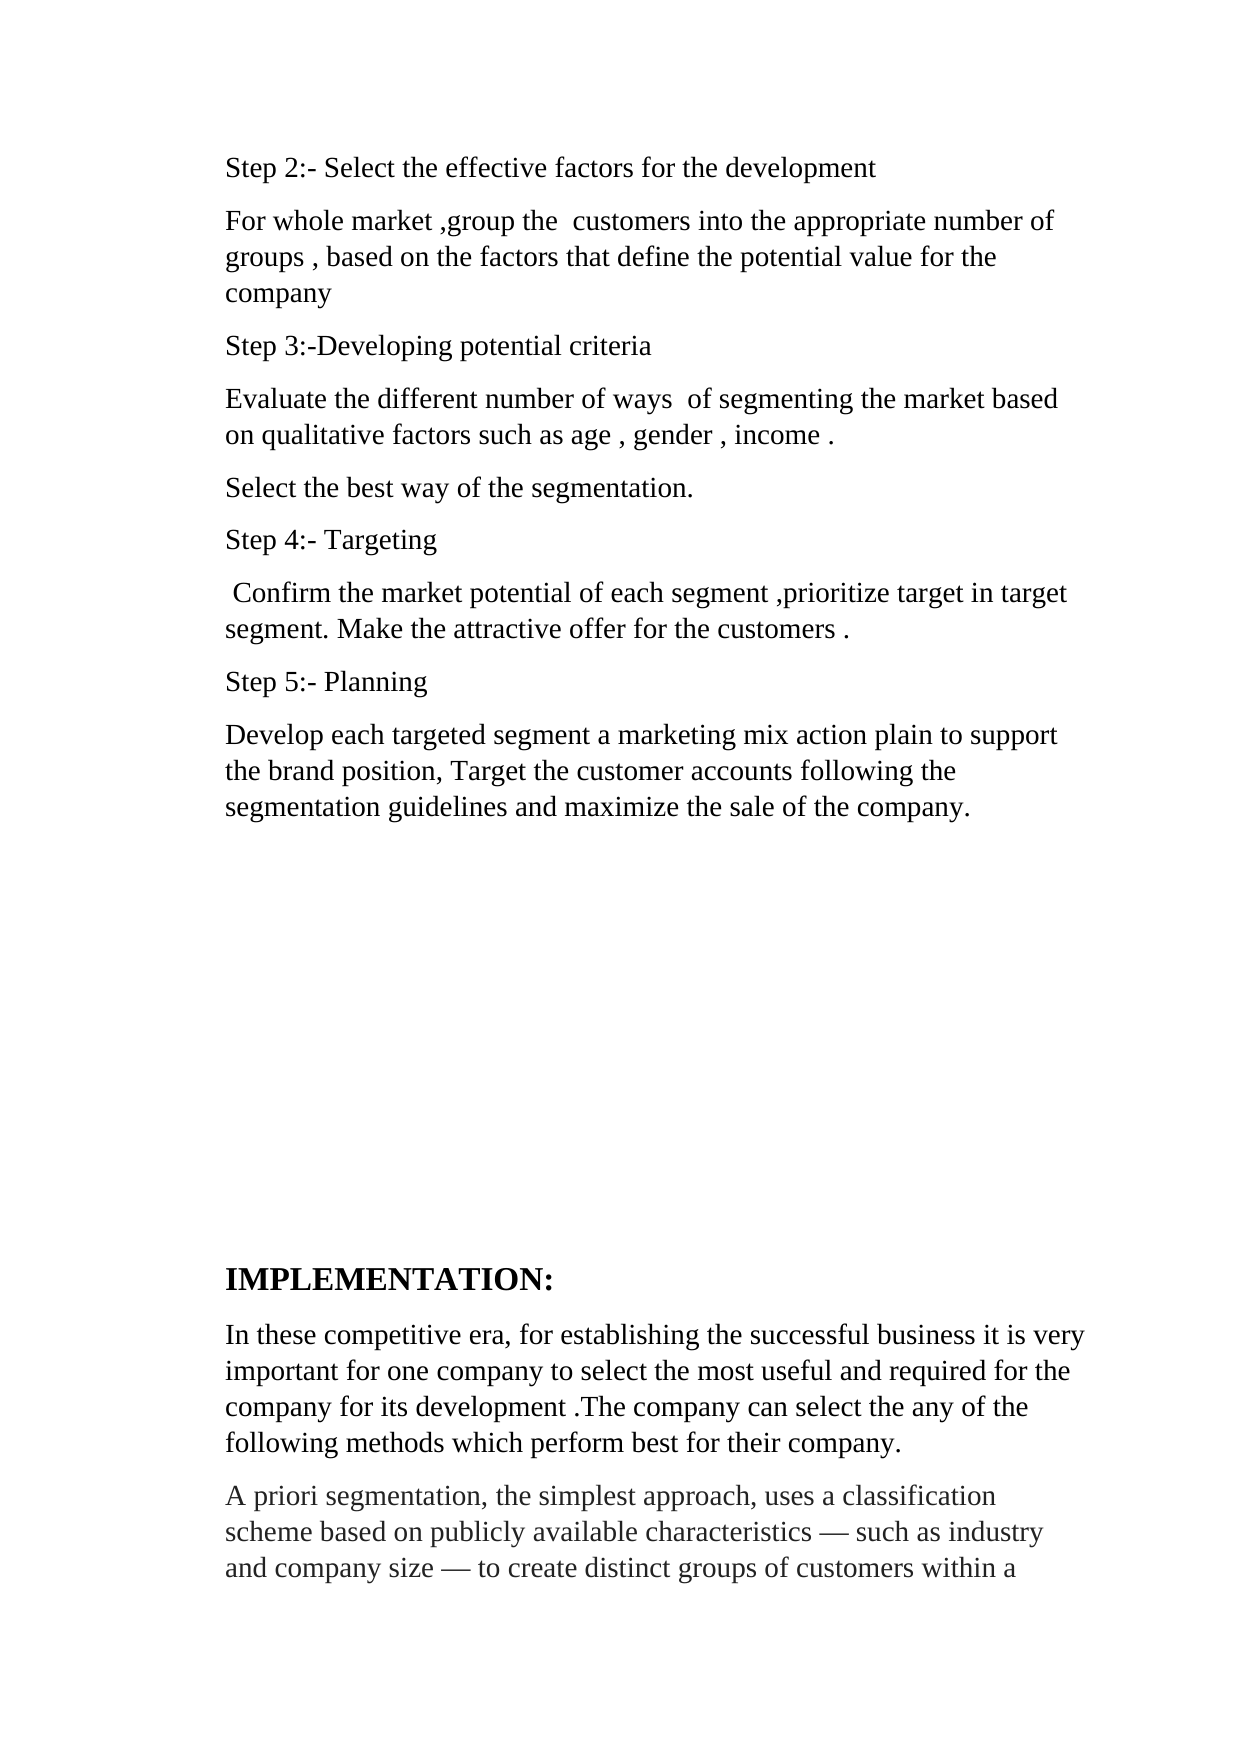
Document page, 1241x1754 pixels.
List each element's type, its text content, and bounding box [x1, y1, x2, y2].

text Select the best way of the segmentation. [225, 470, 1090, 503]
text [225, 1478, 1090, 1584]
text For whole market ,group the customers into the appropriate number of groups , based on the factors that define the potential value for the company [225, 203, 1090, 309]
text In these competitive era, for establishing the successful business it is very important for one company to select the most useful and required for the company for its development .The company can select the any of the following methods which perform best for their company. [225, 1317, 1090, 1459]
text Step 4:- Targeting [225, 522, 1090, 556]
text Evaluate the different number of ways of segmenting the market based on qualitative factors such as age , gender , income . [225, 381, 1090, 450]
text Step 5:- Planning [225, 664, 1090, 698]
text IMPLEMENTATION: [150, 1259, 1090, 1297]
text Step 3:-Developing potential criteria [225, 328, 1090, 361]
text Confirm the market potential of each segment ,prioritize target in target segment. Make the attractive offer for the customers . [225, 575, 1090, 645]
text Step 2:- Select the effective factors for the development [225, 150, 1090, 183]
text Develop each targeted segment a marketing mix action plain to support the brand position, Target the customer accounts following the segmentation guidelines and maximize the sale of the company. [225, 717, 1090, 823]
